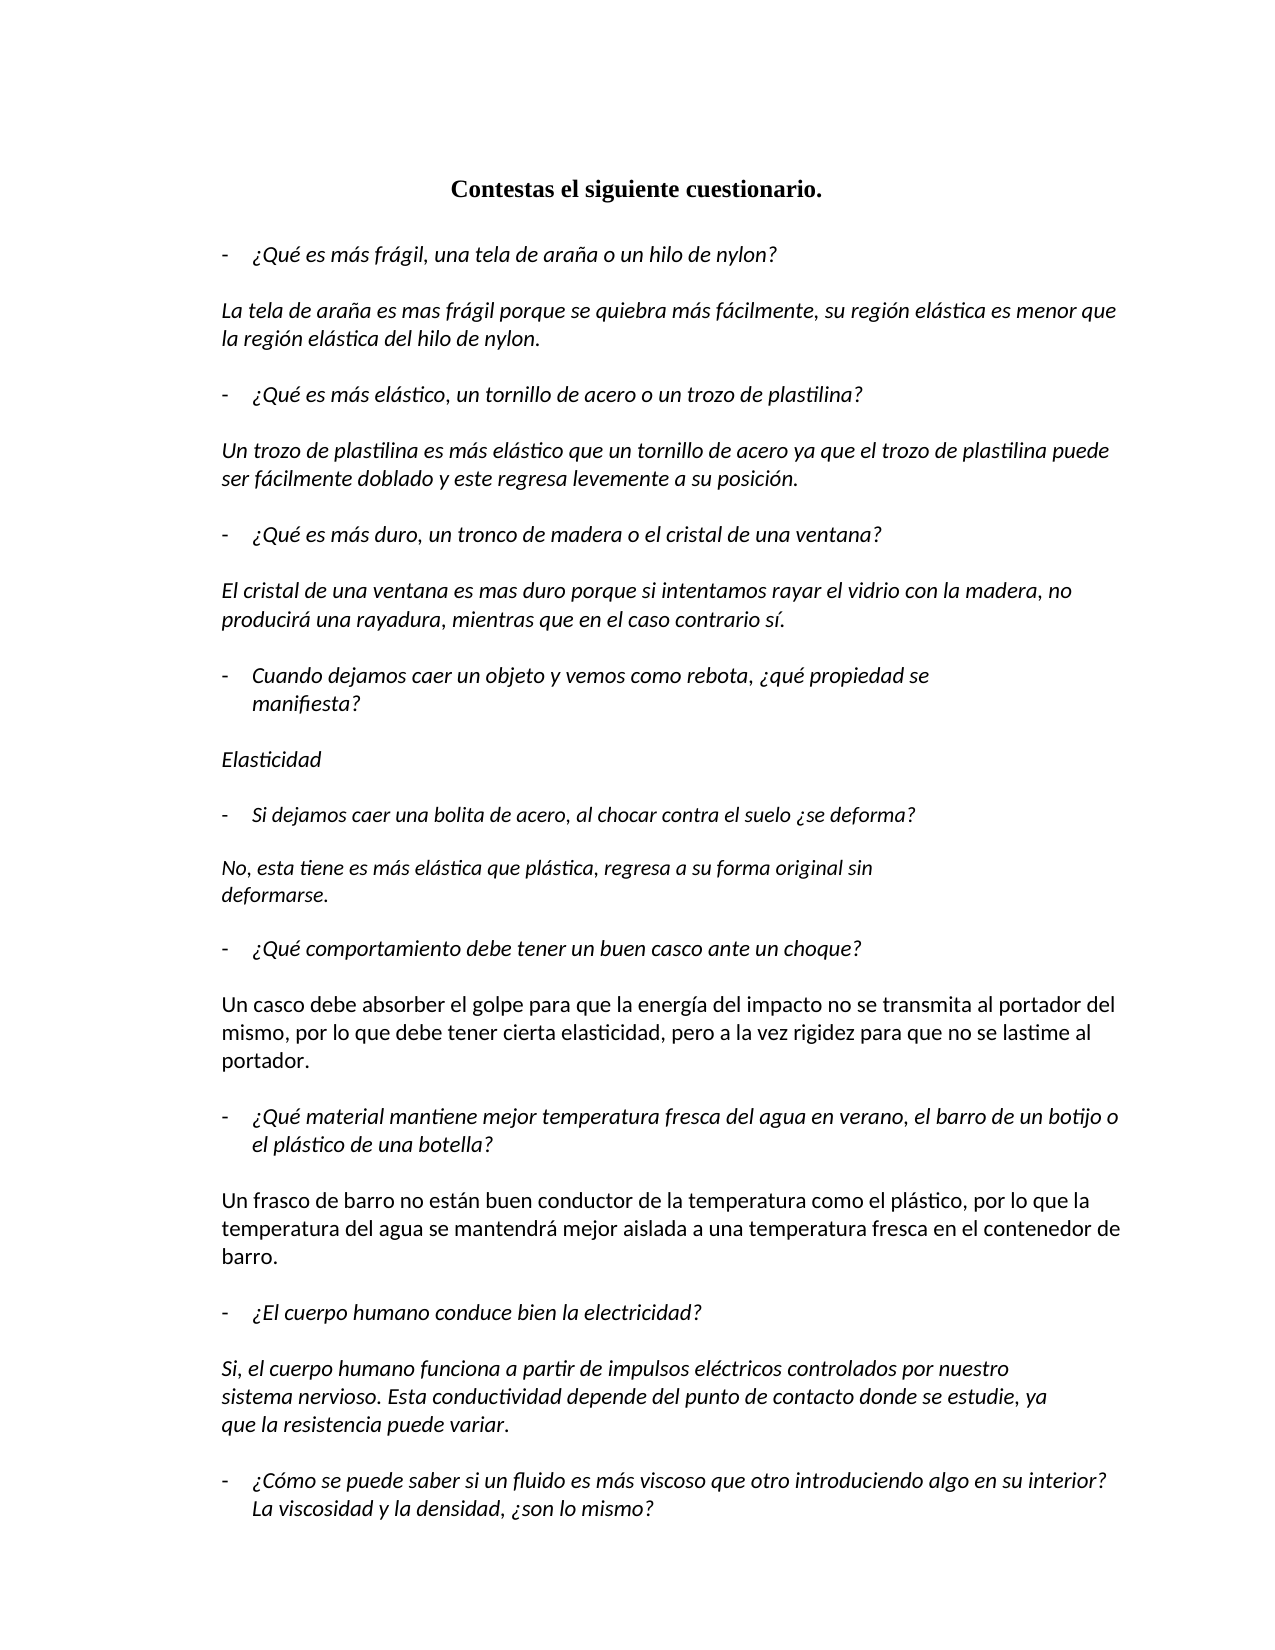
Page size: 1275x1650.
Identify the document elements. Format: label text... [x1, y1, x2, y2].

text La viscosidad y la densidad, ¿son lo mismo? [252, 1494, 1127, 1523]
list Cuando dejamos caer un objeto y vemos como rebota, ¿qué propiedad se manifiesta? [221, 661, 1027, 717]
list ¿El cuerpo humano conduce bien la electricidad? [221, 1298, 1063, 1326]
list ¿Qué es más elástico, un tornillo de acero o un trozo de plastilina? [221, 381, 1127, 408]
list ¿Qué es más duro, un tronco de madera o el cristal de una ventana? [221, 521, 1127, 549]
list ¿Qué material mantiene mejor temperatura fresca del agua en verano, el barro de un botijo o el plástico de una botella? [221, 1102, 1122, 1158]
list ¿Cómo se puede saber si un fluido es más viscoso que otro introduciendo algo en su interior? [221, 1467, 1127, 1494]
text Un trozo de plastilina es más elástico que un tornillo de acero ya que el trozo de plastilina puede ser fácilmente doblado y este regresa levemente a su posición. [221, 437, 1127, 493]
text El cristal de una ventana es mas duro porque si intentamos rayar el vidrio con la madera, no producirá una rayadura, mientras que en el caso contrario sí. [221, 577, 1127, 633]
text Si, el cuerpo humano funciona a partir de impulsos eléctricos controlados por nuestro sistema nervioso. Esta conductividad depende del punto de contacto donde se estudie, ya que la resistencia puede variar. [221, 1354, 1063, 1438]
text Un frasco de barro no están buen conductor de la temperatura como el plástico, por lo que la temperatura del agua se mantendrá mejor aislada a una temperatura fresca en el contenedor de barro. [221, 1186, 1122, 1270]
list Si dejamos caer una bolita de acero, al chocar contra el suelo ¿se deforma? [221, 801, 927, 827]
text La tela de araña es mas frágil porque se quiebra más fácilmente, su región elástica es menor que la región elástica del hilo de nylon. [221, 296, 1127, 352]
text No, esta tiene es más elástica que plástica, regresa a su forma original sin deformarse. [221, 854, 927, 907]
text Contestas el siguiente cuestionario. [148, 174, 1125, 203]
list ¿Qué comportamiento debe tener un buen casco ante un choque? [221, 934, 1127, 962]
list ¿Qué es más frágil, una tela de araña o un hilo de nylon? [221, 240, 1127, 268]
text Elasticidad [221, 745, 1027, 773]
text Un casco debe absorber el golpe para que la energía del impacto no se transmita al portador del mismo, por lo que debe tener cierta elasticidad, pero a la vez rigidez para que no se lastime al portador. [221, 990, 1127, 1074]
